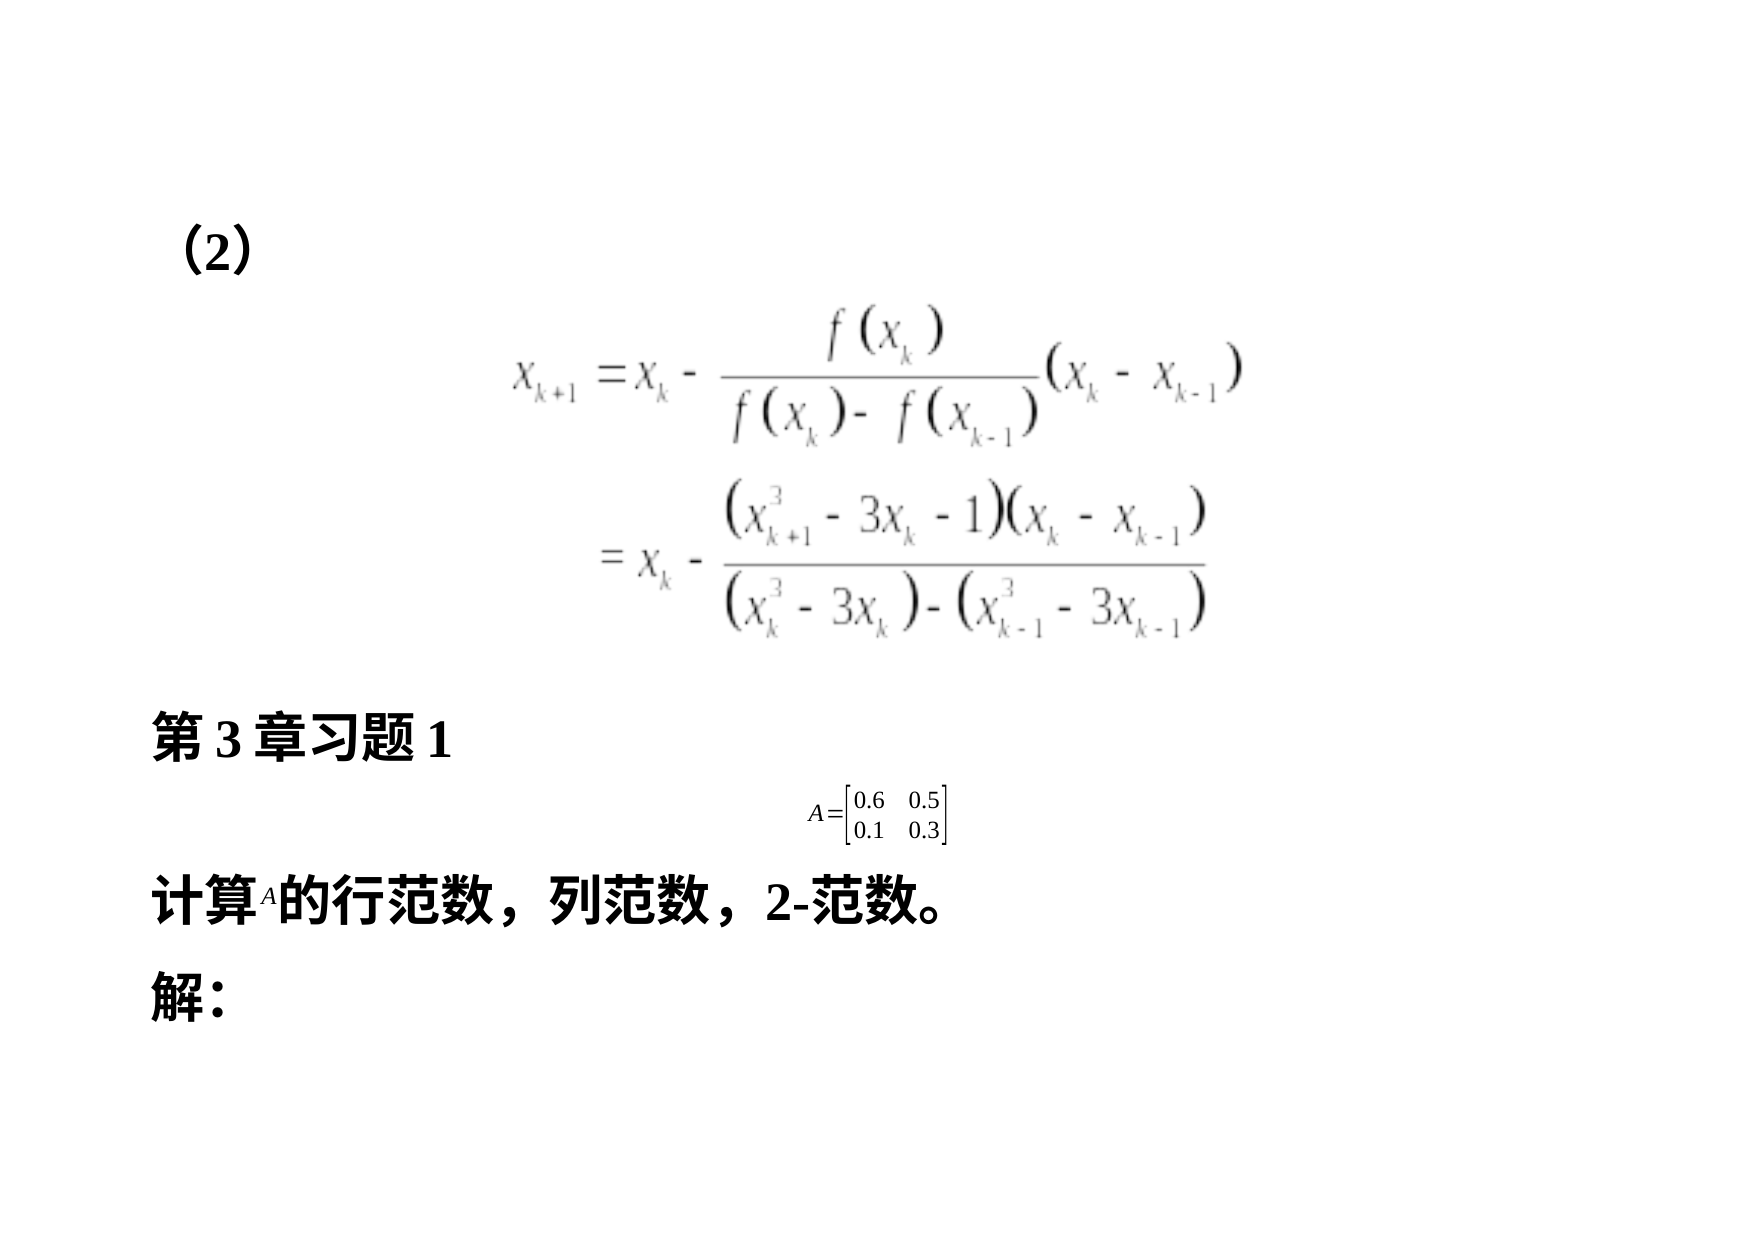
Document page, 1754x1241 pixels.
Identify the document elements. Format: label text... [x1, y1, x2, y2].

text 计算的行范数，列范数，2-范数。 [150, 848, 1604, 945]
text （2） [150, 198, 1604, 295]
text 解： [150, 945, 1604, 1043]
text 第3章习题1 [150, 685, 1604, 783]
